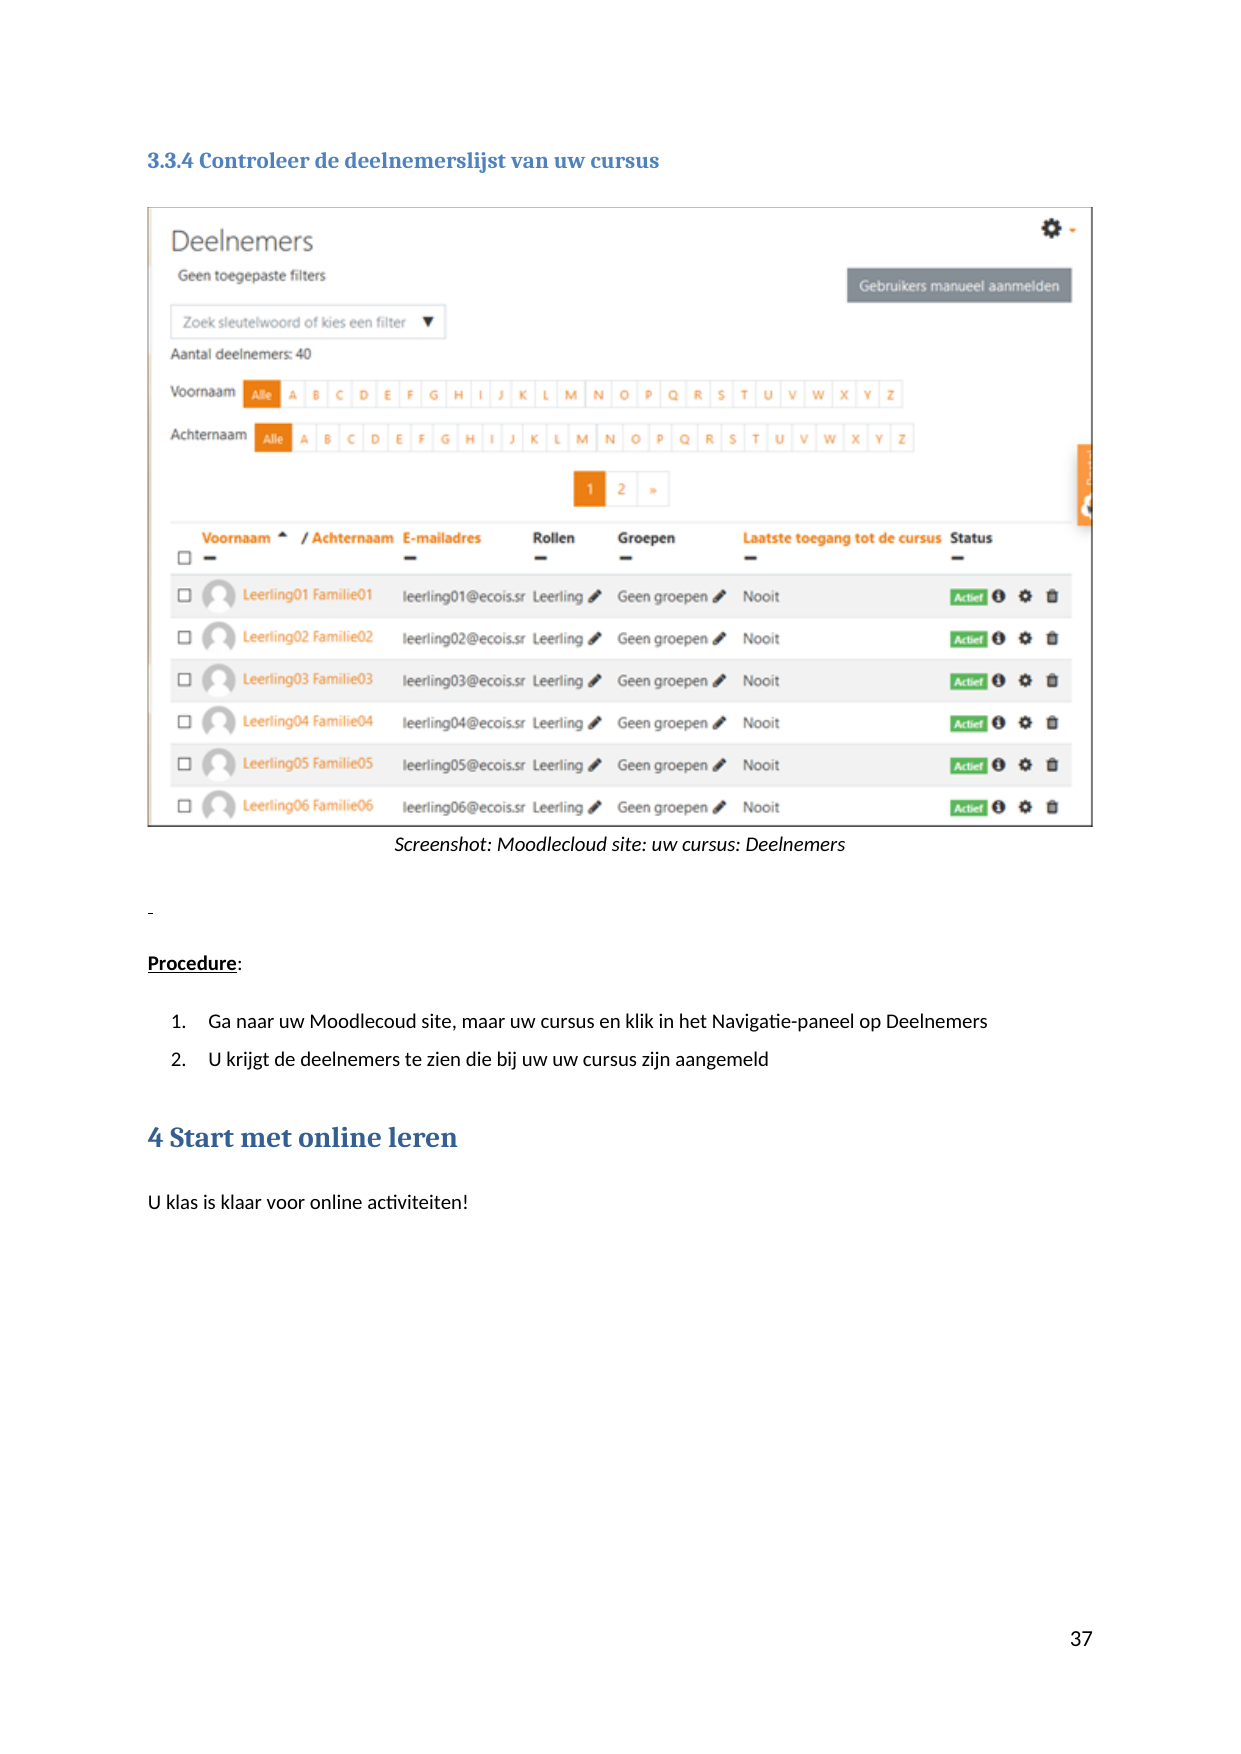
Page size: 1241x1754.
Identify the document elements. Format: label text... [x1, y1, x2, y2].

list Ga naar uw Moodlecoud site, maar uw cursus en klik in het Navigatie-paneel op Deelnemers [171, 1009, 1093, 1034]
text Procedure: [148, 950, 1093, 976]
picture [147, 207, 1093, 827]
text Controleer de deelnemerslijst van uw cursus [148, 148, 1093, 174]
text Screenshot: Moodlecloud site: uw cursus: Deelnemers [148, 827, 1093, 856]
text U klas is klaar voor online activiteiten! [148, 1189, 1093, 1214]
list U krijgt de deelnemers te zien die bij uw uw cursus zijn aangemeld [171, 1046, 1093, 1071]
text Start met online leren [148, 1121, 1093, 1155]
